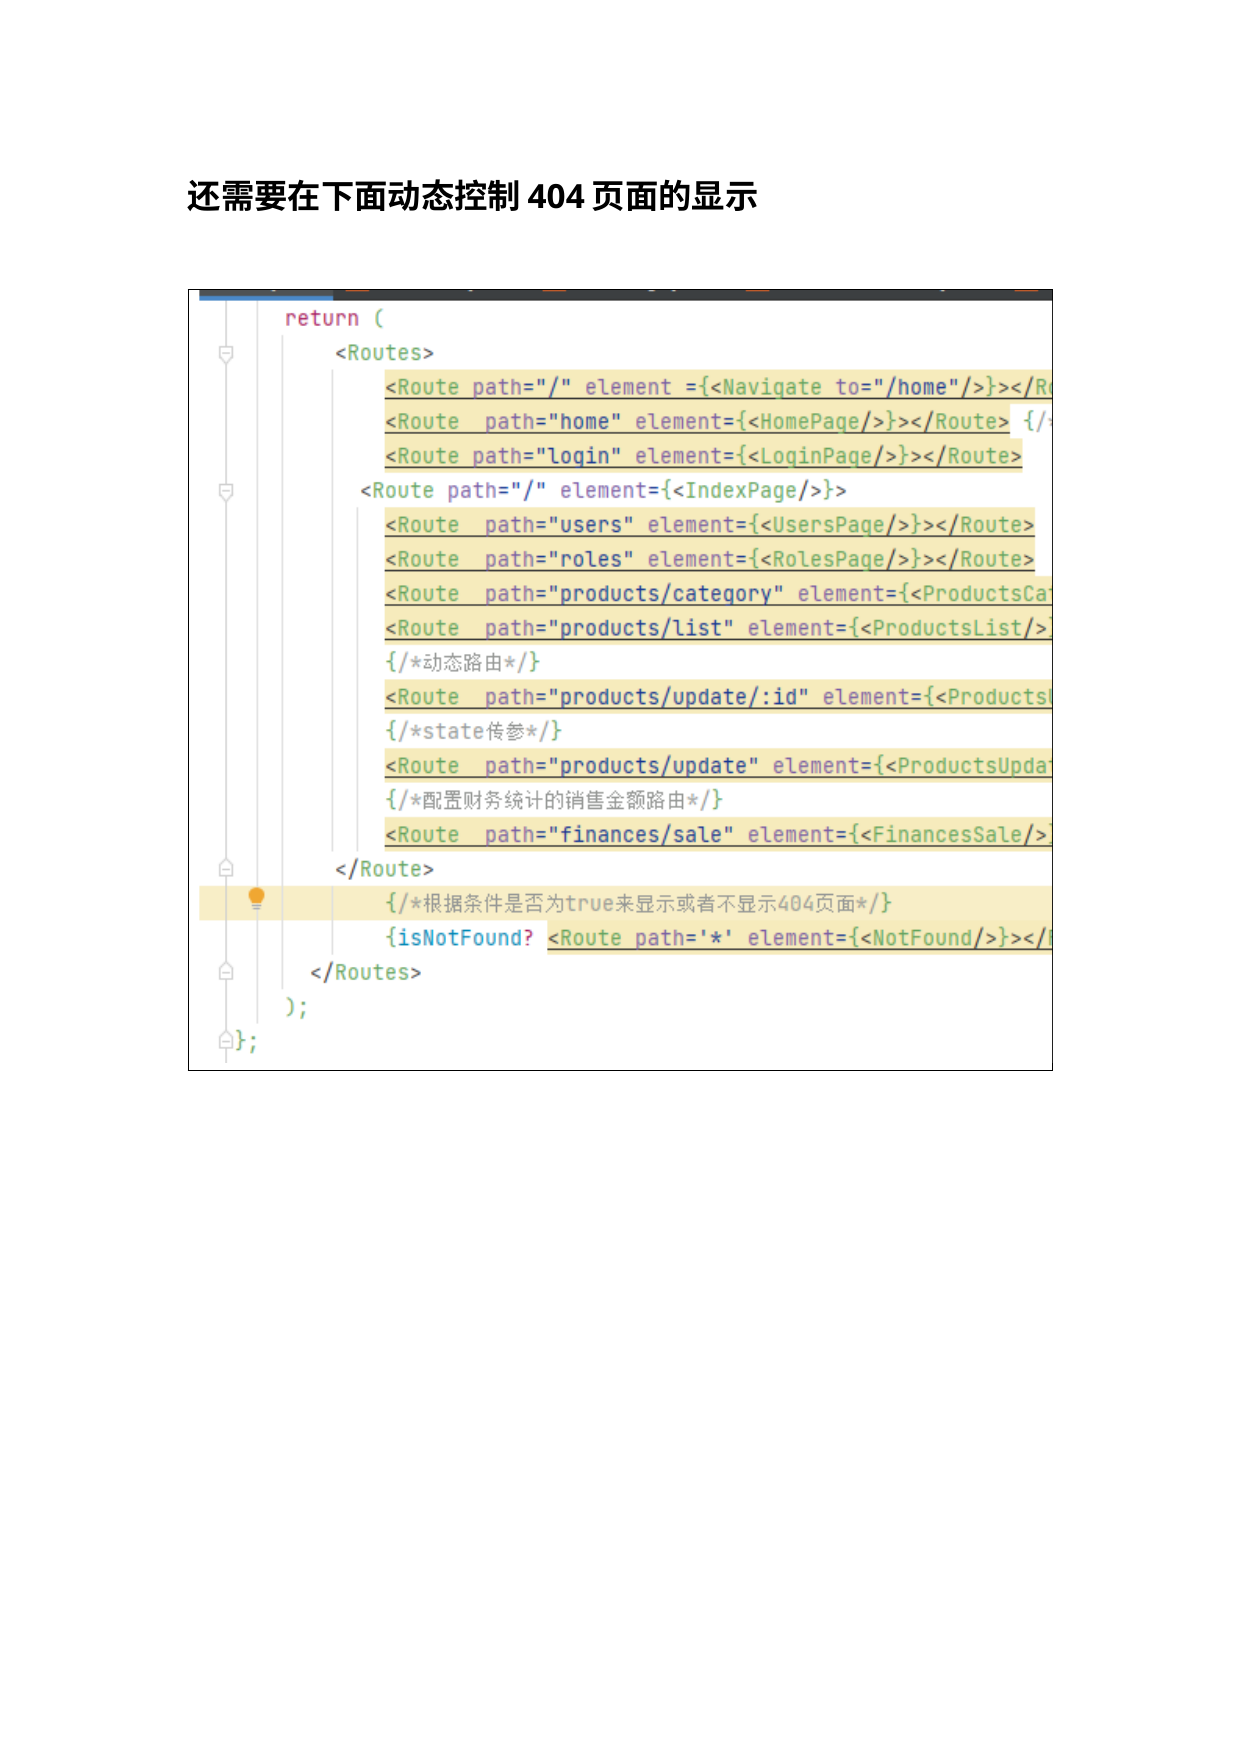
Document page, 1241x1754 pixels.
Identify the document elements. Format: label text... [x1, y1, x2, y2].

picture [199, 290, 1053, 1063]
subtitle 还需要在下面动态控制404页面的显示 [187, 162, 1053, 227]
table_header [189, 290, 1052, 1070]
